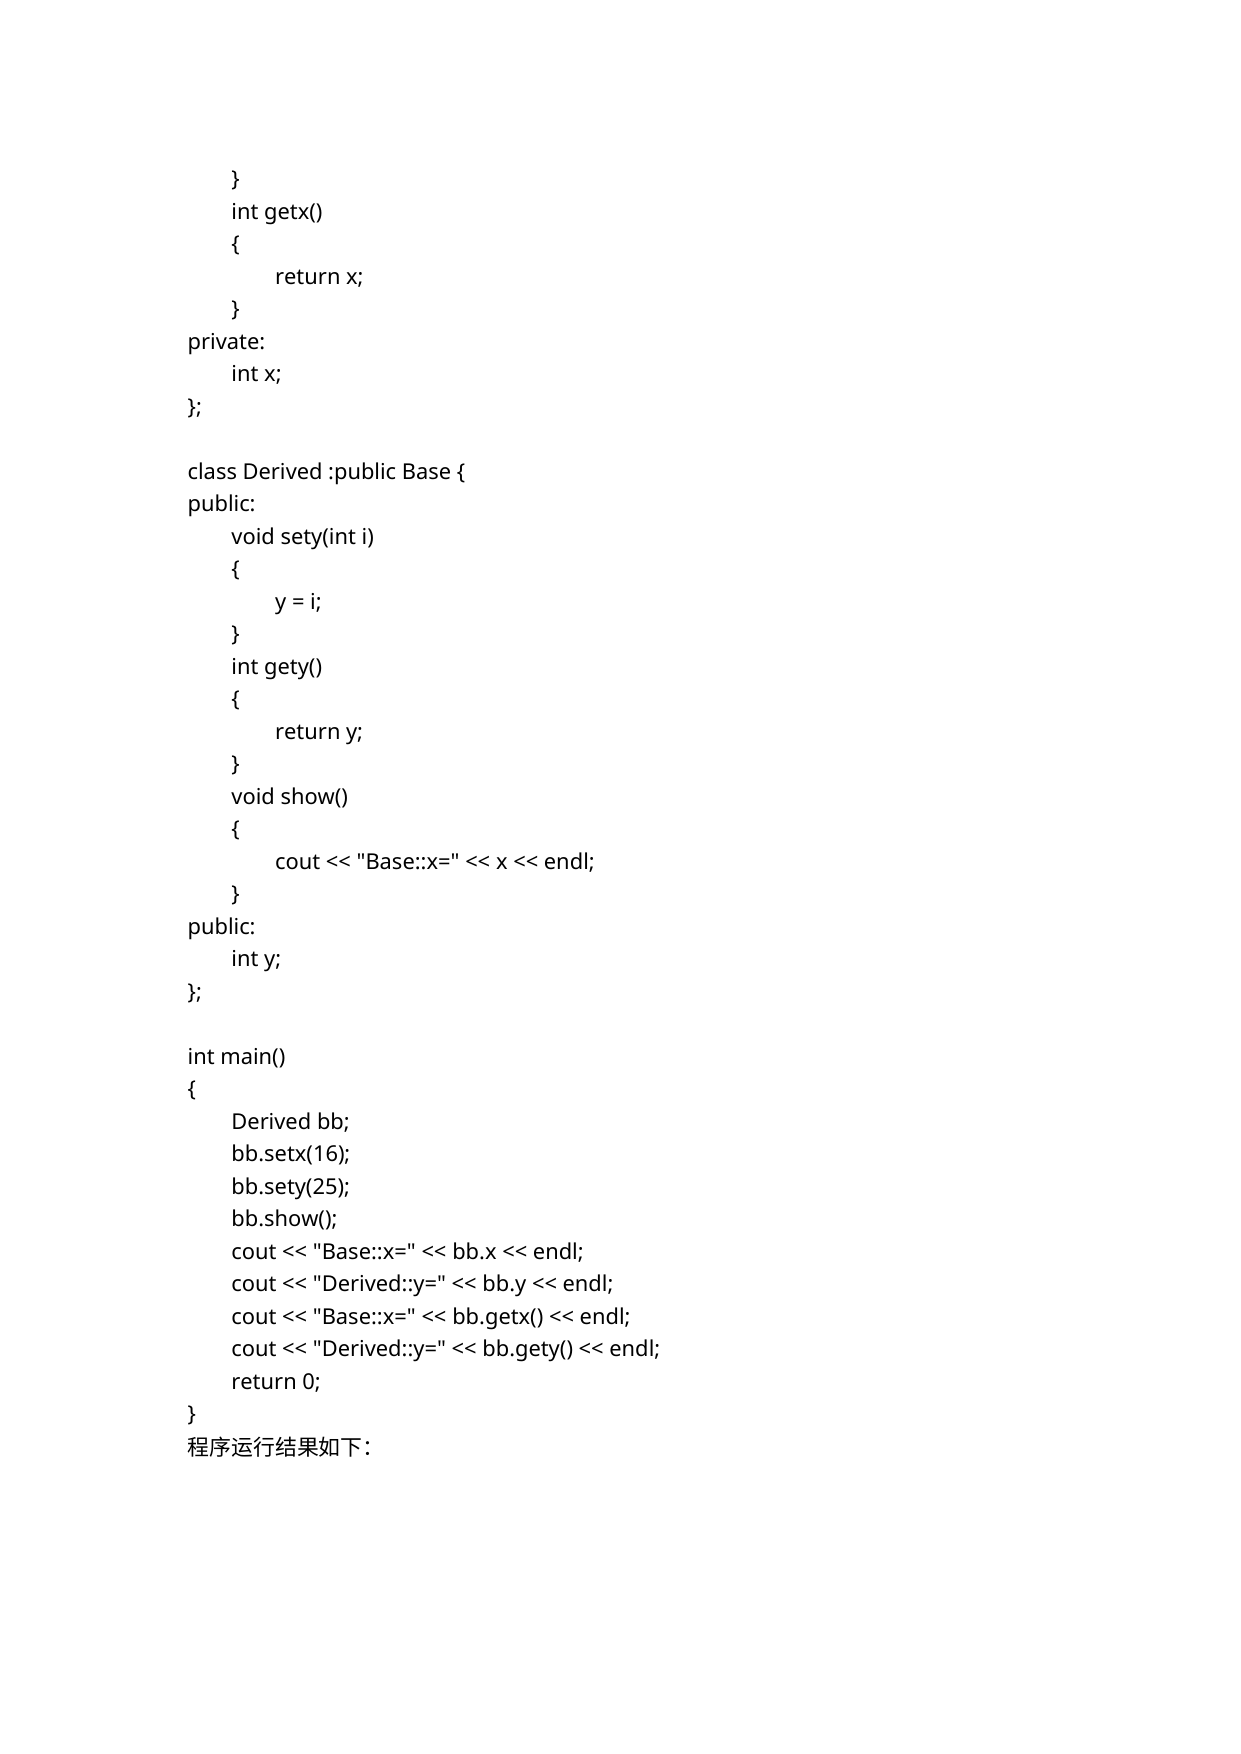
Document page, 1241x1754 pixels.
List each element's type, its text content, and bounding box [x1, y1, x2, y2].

text bb.sety(25); [187, 1169, 1053, 1202]
text return 0; [187, 1364, 1053, 1397]
text { [187, 227, 1053, 259]
text y = i; [187, 584, 1053, 617]
text { [187, 1072, 1053, 1104]
text { [187, 812, 1053, 844]
text int getx() [187, 194, 1053, 227]
text cout << "Derived::y=" << bb.y << endl; [187, 1267, 1053, 1299]
text private: [187, 324, 1053, 357]
text void sety(int i) [187, 519, 1053, 552]
text cout << "Base::x=" << bb.getx() << endl; [187, 1299, 1053, 1332]
text bb.setx(16); [187, 1137, 1053, 1169]
text }; [187, 974, 1053, 1007]
text cout << "Derived::y=" << bb.gety() << endl; [187, 1332, 1053, 1364]
text 程序运行结果如下： [187, 1429, 1053, 1462]
text public: [187, 487, 1053, 519]
text cout << "Base::x=" << x << endl; [187, 844, 1053, 877]
text class Derived :public Base { [187, 454, 1053, 487]
text } [187, 162, 1053, 194]
text } [187, 292, 1053, 324]
text } [187, 617, 1053, 649]
text return x; [187, 259, 1053, 292]
text void show() [187, 779, 1053, 812]
text { [187, 682, 1053, 714]
text cout << "Base::x=" << bb.x << endl; [187, 1234, 1053, 1267]
text int x; [187, 357, 1053, 389]
text } [187, 877, 1053, 909]
text return y; [187, 714, 1053, 747]
text int y; [187, 942, 1053, 974]
text { [187, 552, 1053, 584]
text bb.show(); [187, 1202, 1053, 1234]
text int main() [187, 1039, 1053, 1072]
text int gety() [187, 649, 1053, 682]
text Derived bb; [187, 1104, 1053, 1137]
text public: [187, 909, 1053, 942]
text } [187, 1397, 1053, 1429]
text }; [187, 389, 1053, 422]
text } [187, 747, 1053, 779]
